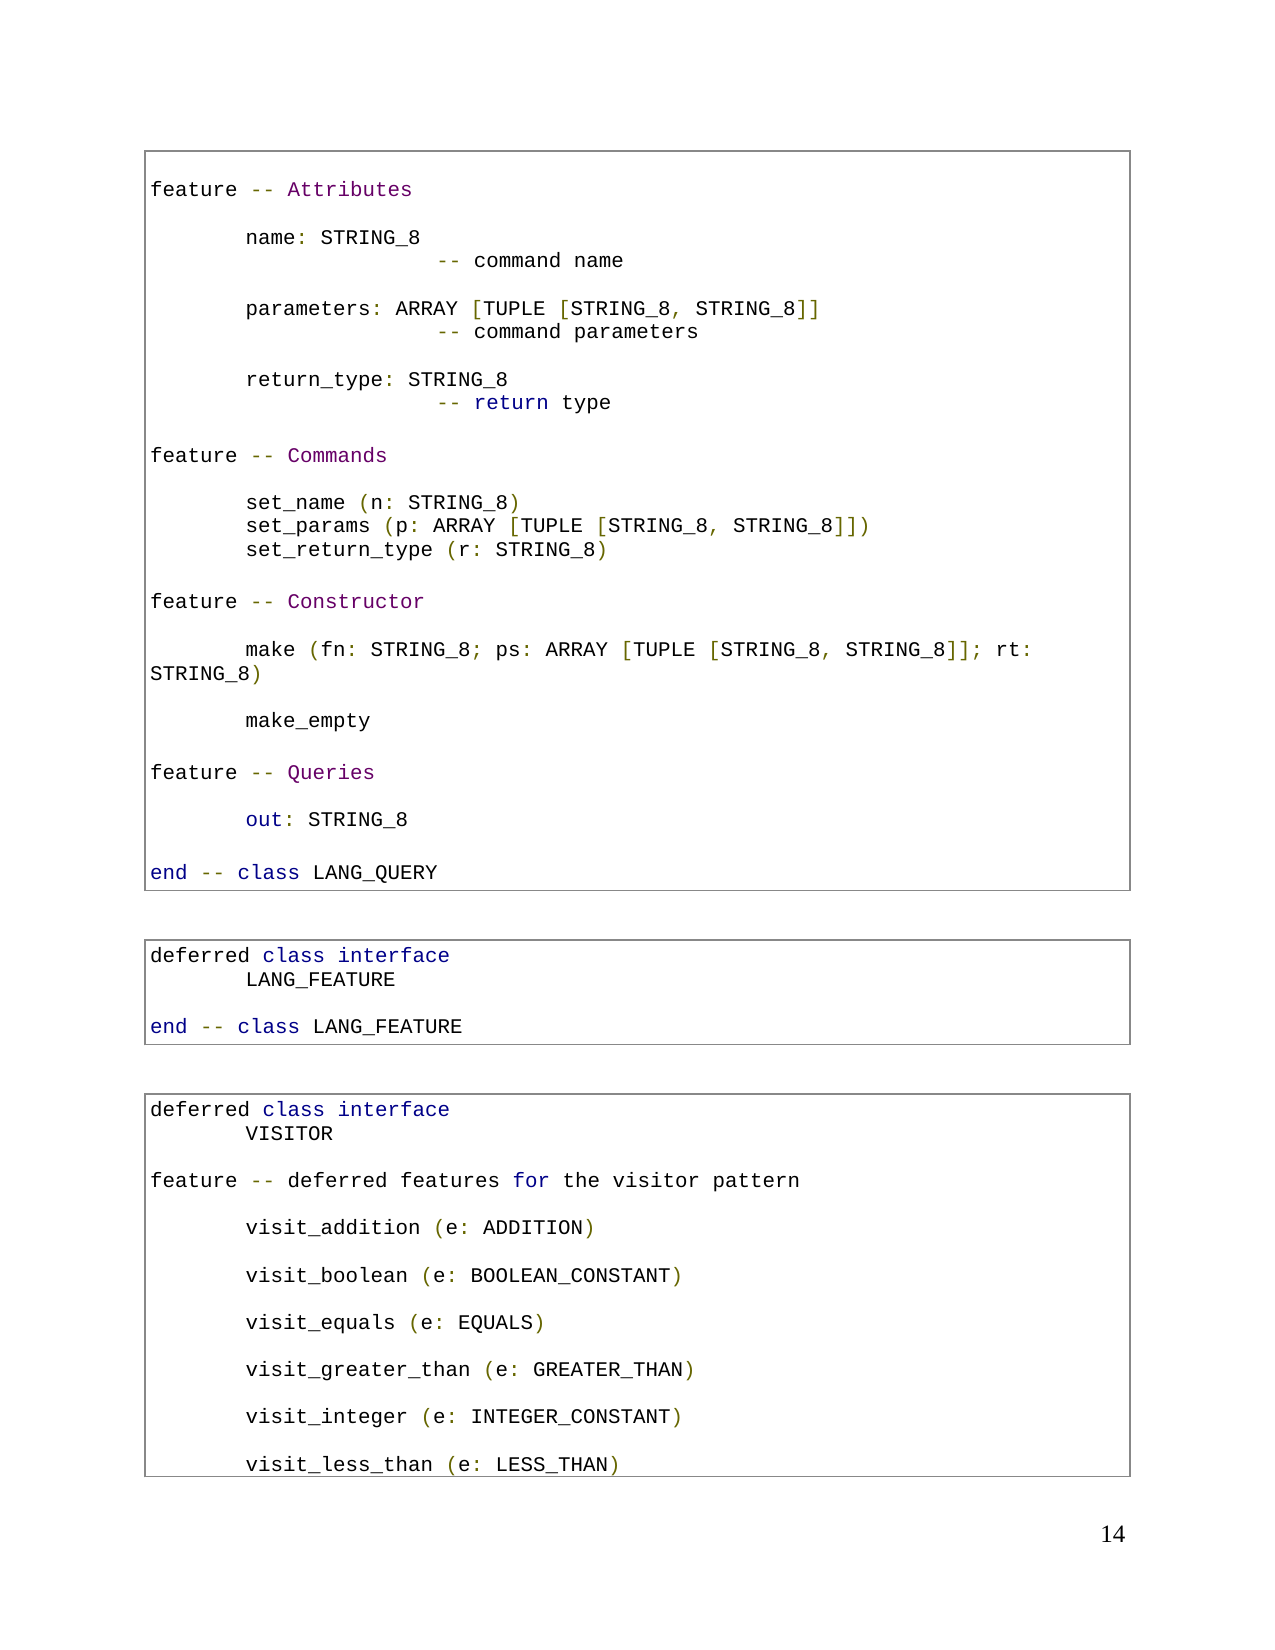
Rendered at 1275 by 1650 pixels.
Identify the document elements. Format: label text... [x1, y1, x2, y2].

text -- return type [150, 392, 1125, 416]
text visit_boolean (e: BOOLEAN_CONSTANT) [150, 1264, 1125, 1288]
text feature -- Queries [150, 762, 1125, 786]
text end -- class LANG_QUERY [146, 856, 1129, 890]
text feature -- Commands [150, 444, 1125, 468]
text visit_greater_than (e: GREATER_THAN) [150, 1359, 1125, 1383]
text name: STRING_8 [150, 227, 1125, 250]
text parameters: ARRAY [TUPLE [STRING_8, STRING_8]] [150, 298, 1125, 321]
text deferred class interface [146, 941, 1129, 969]
text end -- class LANG_FEATURE [146, 1010, 1129, 1044]
text LANG_FEATURE [150, 969, 1125, 992]
text set_return_type (r: STRING_8) [150, 539, 1125, 563]
text feature -- Constructor [150, 592, 1125, 615]
text make_empty [150, 710, 1125, 733]
text visit_equals (e: EQUALS) [150, 1312, 1125, 1336]
text -- command parameters [150, 321, 1125, 345]
text set_name (n: STRING_8) [150, 492, 1125, 516]
text out: STRING_8 [150, 809, 1125, 833]
text set_params (p: ARRAY [TUPLE [STRING_8, STRING_8]]) [150, 516, 1125, 539]
text visit_addition (e: ADDITION) [150, 1217, 1125, 1241]
text -- command name [150, 250, 1125, 274]
text VISITOR [150, 1123, 1125, 1146]
text make (fn: STRING_8; ps: ARRAY [TUPLE [STRING_8, STRING_8]]; rt: STRING_8) [150, 639, 1125, 686]
text visit_integer (e: INTEGER_CONSTANT) [150, 1406, 1125, 1430]
text feature -- Attributes [150, 179, 1125, 203]
text feature -- deferred features for the visitor pattern [150, 1170, 1125, 1194]
text return_type: STRING_8 [150, 368, 1125, 392]
text visit_less_than (e: LESS_THAN) [150, 1454, 1125, 1476]
text deferred class interface [146, 1095, 1129, 1123]
